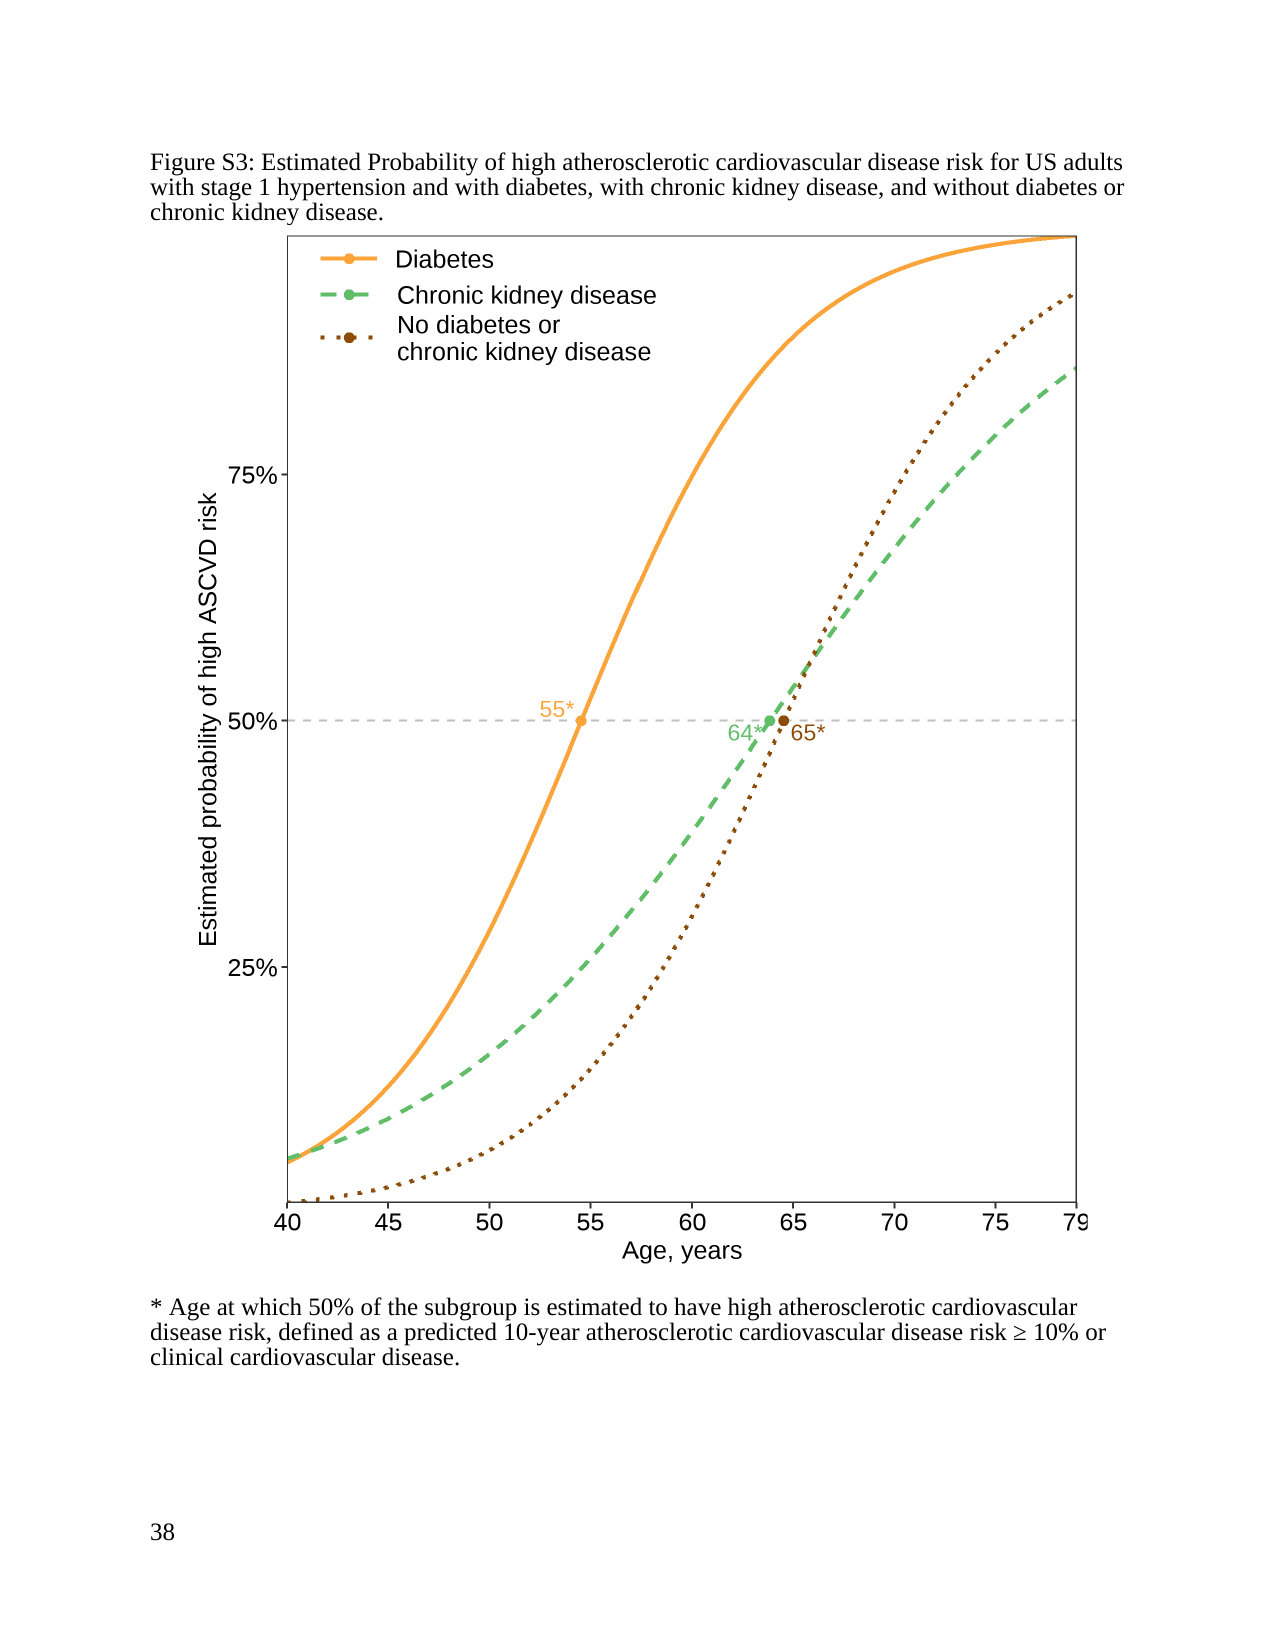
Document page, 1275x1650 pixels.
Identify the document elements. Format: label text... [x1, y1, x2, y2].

picture [187, 225, 1088, 1275]
text * Age at which 50% of the subgroup is estimated to have high atherosclerotic cardiovascular disease risk, defined as a predicted 10-year atherosclerotic cardiovascular disease risk ≥ 10% or clinical cardiovascular disease. [150, 1296, 1125, 1371]
text Figure S3: Estimated Probability of high atherosclerotic cardiovascular disease risk for US adults with stage 1 hypertension and with diabetes, with chronic kidney disease, and without diabetes or chronic kidney disease. [150, 150, 1125, 225]
